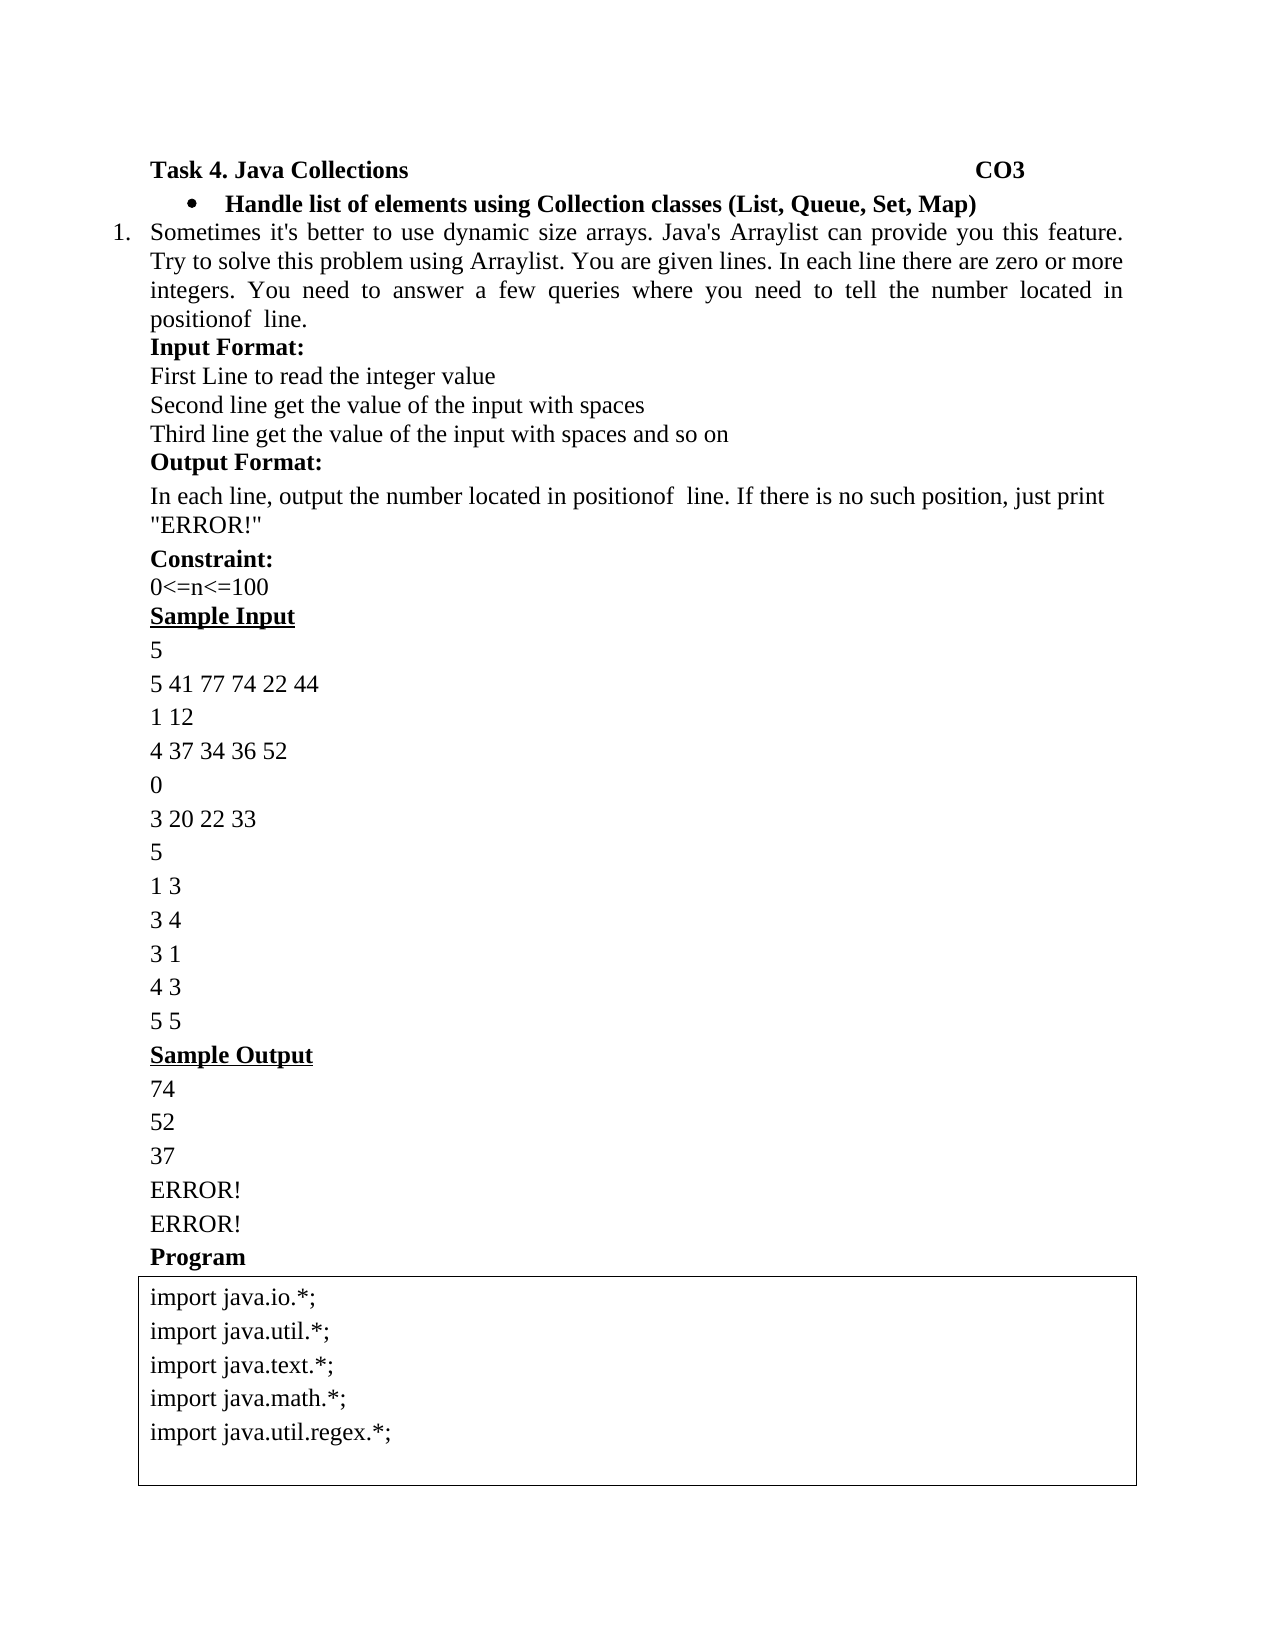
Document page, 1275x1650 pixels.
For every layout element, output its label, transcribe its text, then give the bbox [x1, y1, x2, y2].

list Third line get the value of the input with spaces and so on [150, 419, 1125, 447]
list Second line get the value of the input with spaces [150, 390, 1125, 419]
text 0 [150, 770, 1125, 799]
text 3 4 [150, 905, 1125, 934]
list Input Format: [150, 332, 1125, 361]
list Handle list of elements using Collection classes (List, Queue, Set, Map) [187, 189, 1125, 217]
text ERROR! [150, 1209, 1125, 1237]
list Sometimes it's better to use dynamic size arrays. Java's Arraylist can provide you this feature. Try to solve this problem using Arraylist. You are given lines. In each line there are zero or more integers. You need to answer a few queries where you need to tell the number located in positionof line. [112, 217, 1125, 332]
text 5 5 [150, 1006, 1125, 1035]
list Output Format: [150, 447, 1125, 476]
text 5 [150, 635, 1125, 664]
list Constraint: [150, 544, 1125, 572]
text 5 41 77 74 22 44 [150, 669, 1125, 697]
text ERROR! [150, 1175, 1125, 1204]
text 1 12 [150, 702, 1125, 731]
text 4 37 34 36 52 [150, 736, 1125, 765]
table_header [139, 1277, 1136, 1485]
text 1 3 [150, 871, 1125, 900]
text 74 [150, 1074, 1125, 1102]
text 5 [150, 837, 1125, 866]
list 0<=n<=100 [150, 572, 1125, 601]
text Program [150, 1242, 1125, 1271]
text Task 4. Java Collections CO3 [150, 155, 1125, 184]
text 52 [150, 1107, 1125, 1136]
list First Line to read the integer value [150, 361, 1125, 390]
text 3 20 22 33 [150, 804, 1125, 832]
text 4 3 [150, 972, 1125, 1001]
text 37 [150, 1141, 1125, 1170]
text In each line, output the number located in positionof line. If there is no such position, just print "ERROR!" [150, 481, 1125, 539]
list Sample Input [150, 601, 1125, 630]
text Sample Output [150, 1040, 1125, 1069]
text 3 1 [150, 939, 1125, 967]
